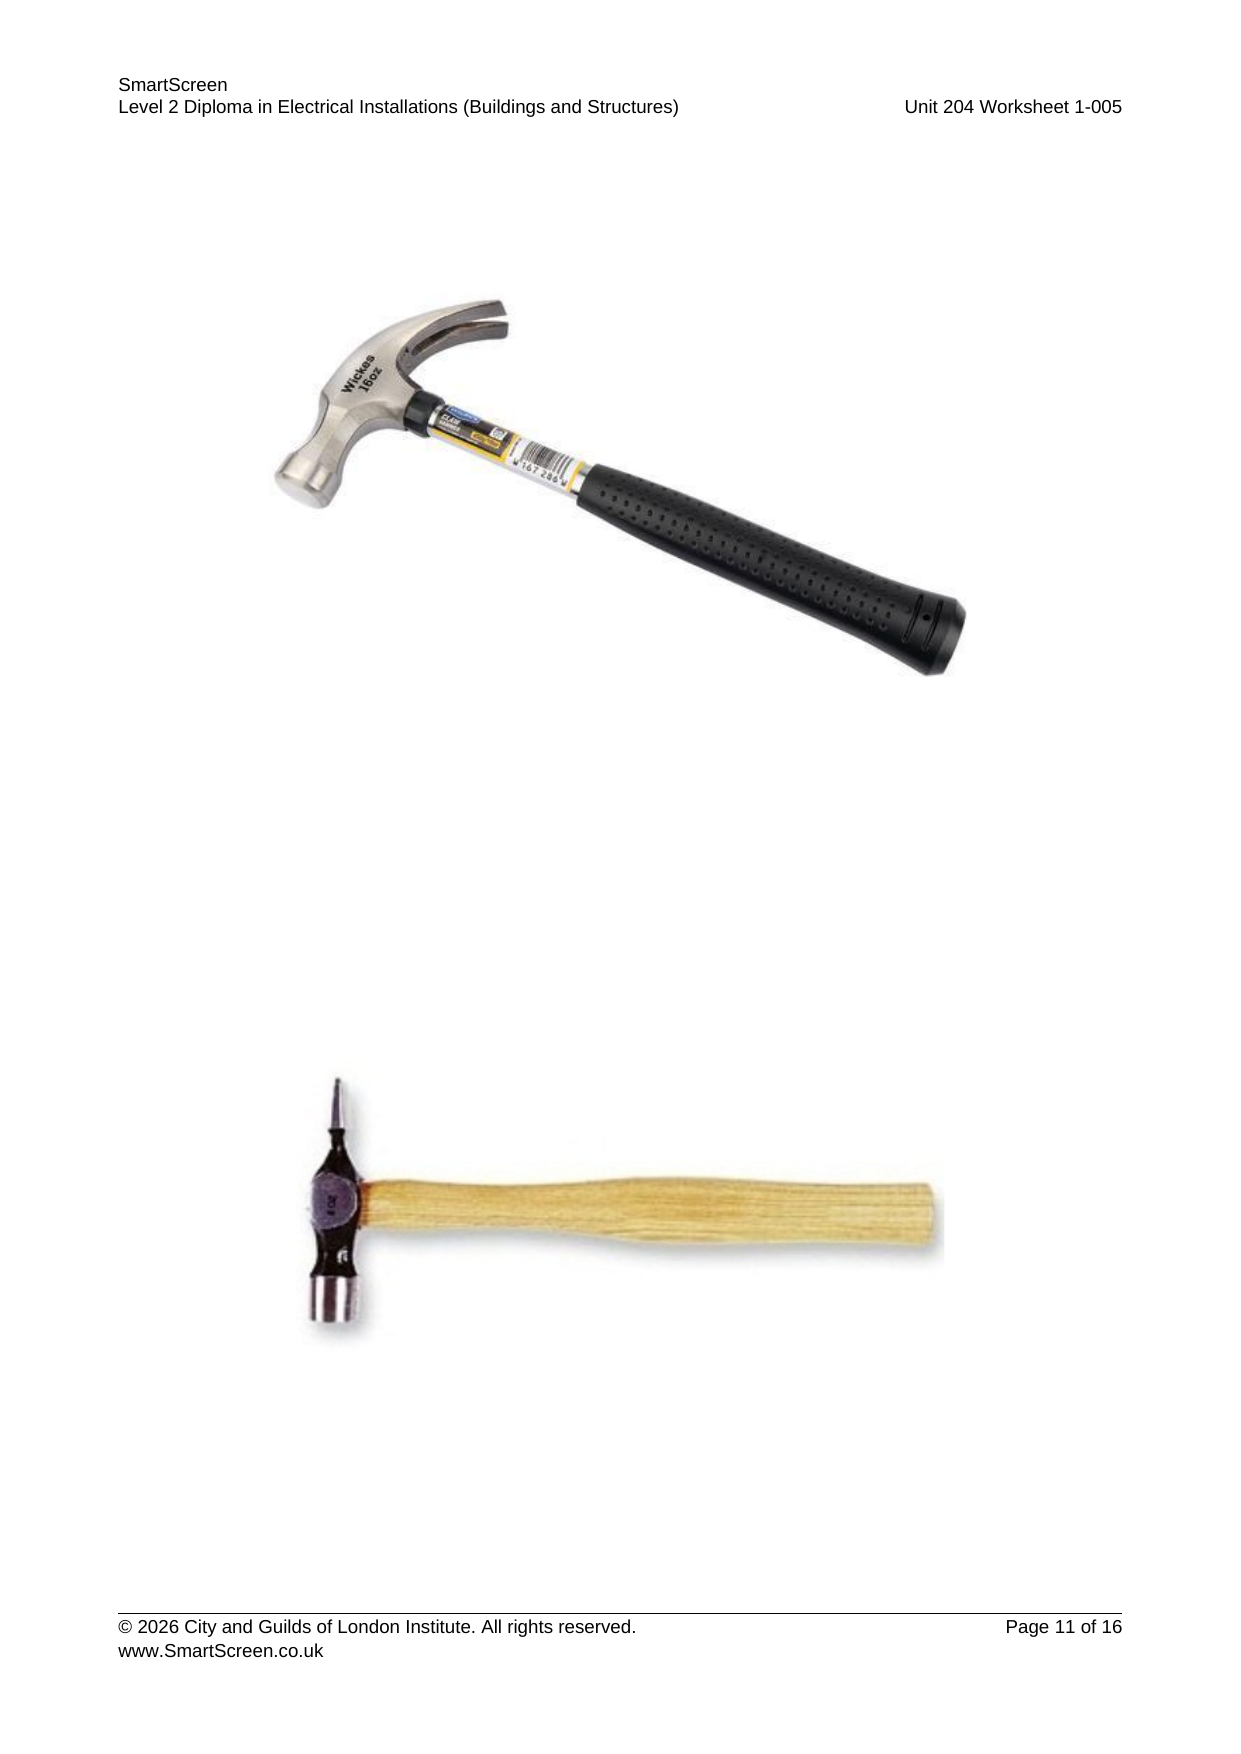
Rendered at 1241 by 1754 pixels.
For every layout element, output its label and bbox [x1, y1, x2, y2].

picture [296, 892, 945, 1541]
picture [268, 136, 972, 840]
